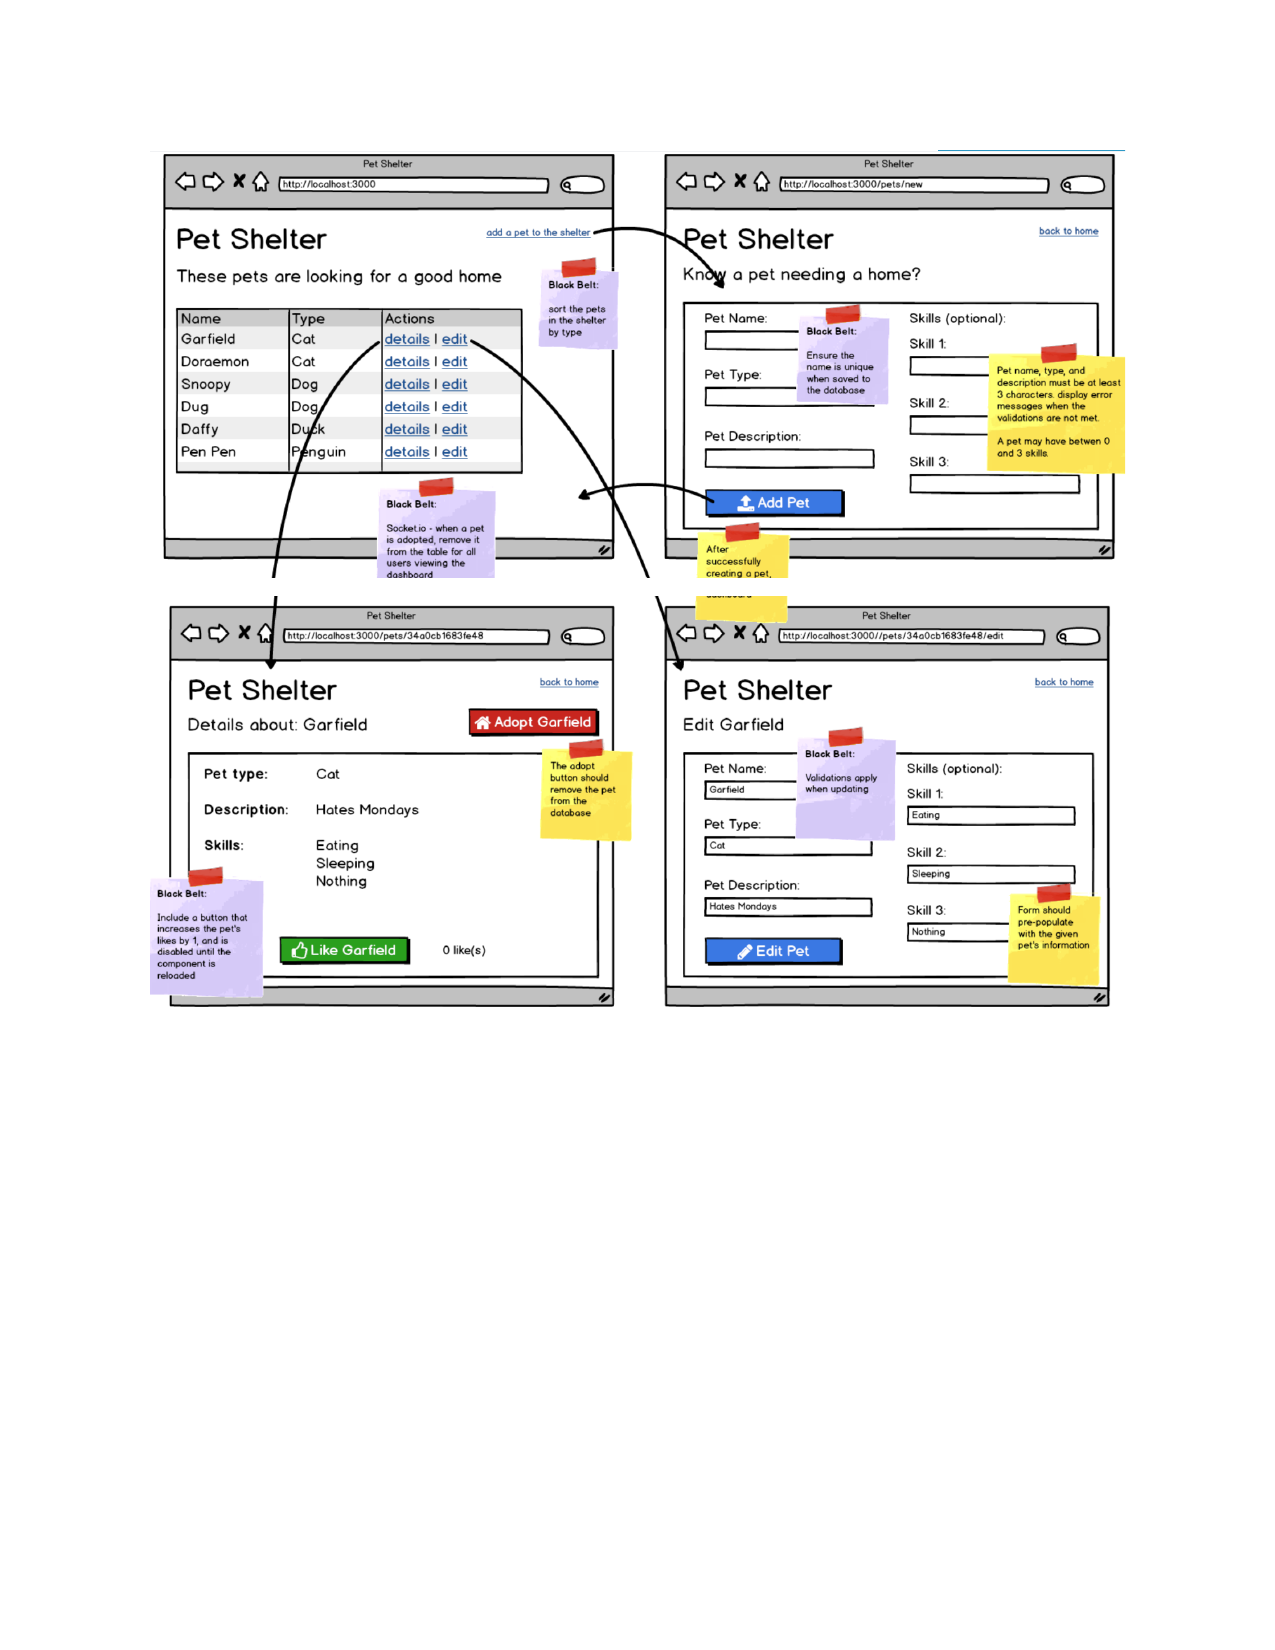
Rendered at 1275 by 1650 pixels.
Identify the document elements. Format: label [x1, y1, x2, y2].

picture [150, 150, 1125, 578]
picture [150, 596, 1125, 1021]
